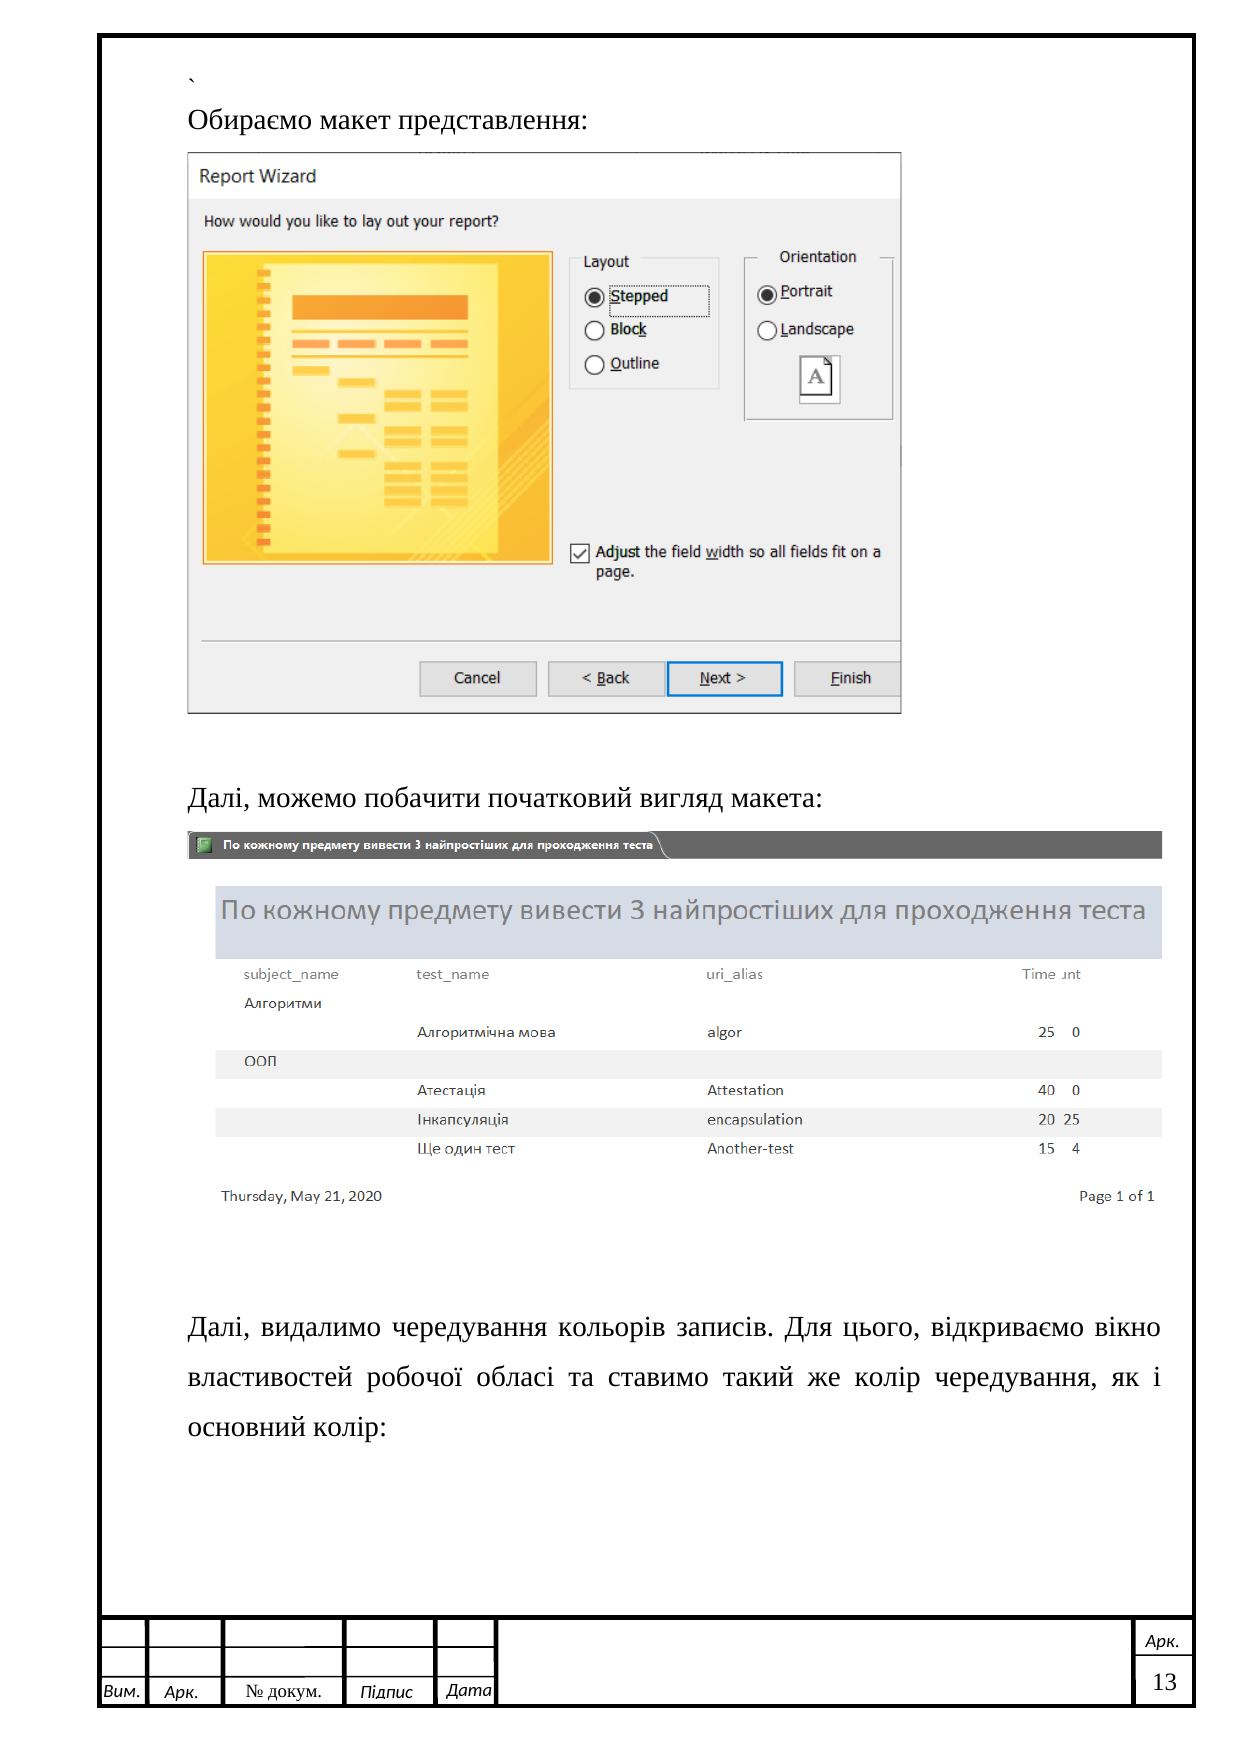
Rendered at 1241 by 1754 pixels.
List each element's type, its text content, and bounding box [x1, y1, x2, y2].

picture [187, 831, 1163, 1242]
picture [187, 152, 902, 714]
text Далі, видалимо чередування кольорів записів. Для цього, відкриваємо вікно властивостей робочої обласі та ставимо такий же колір чередування, як і основний колір: [187, 1309, 1162, 1443]
text Обираємо макет представлення: [187, 102, 1162, 136]
text Далі, можемо побачити початковий вигляд макета: [187, 781, 1162, 814]
